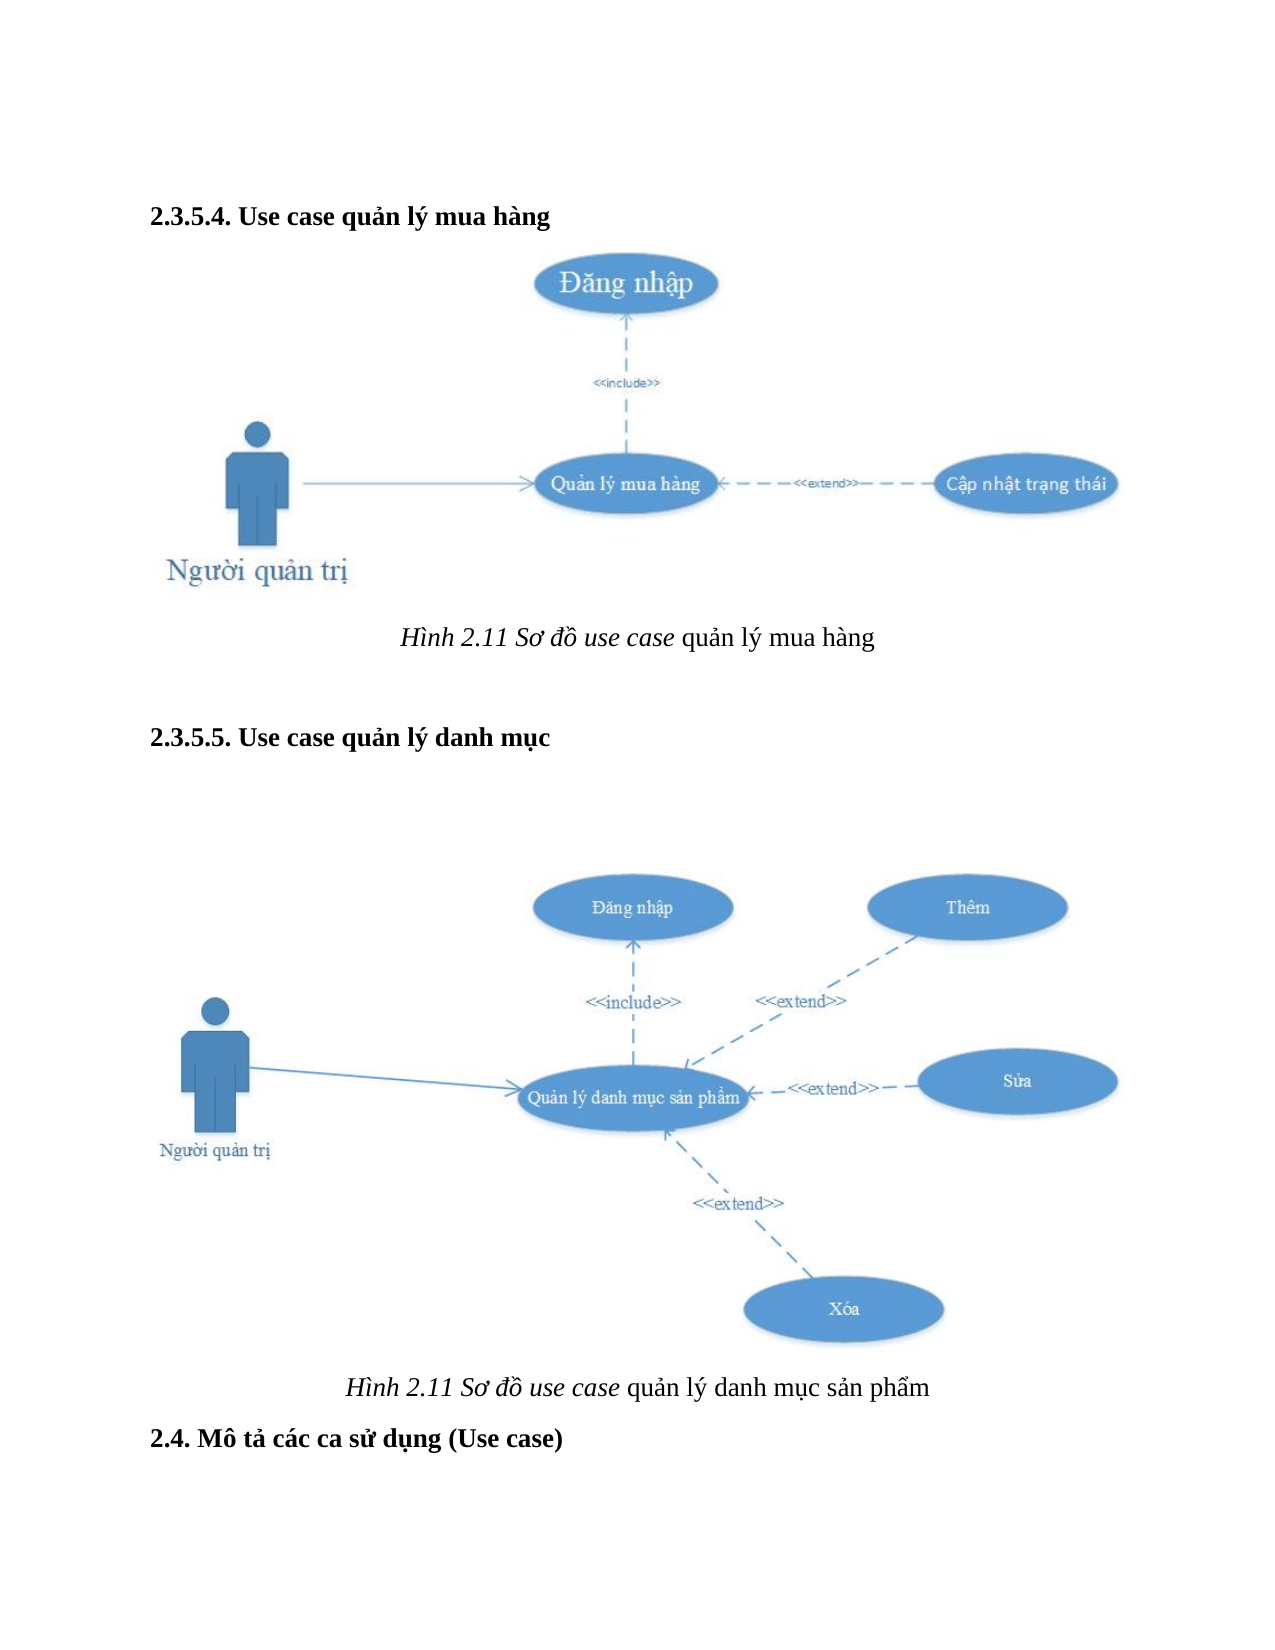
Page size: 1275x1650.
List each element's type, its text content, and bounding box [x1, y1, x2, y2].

text 2.4. Mô tả các ca sử dụng (Use case) [150, 1422, 1125, 1453]
picture [150, 250, 1125, 602]
text 2.3.5.4. Use case quản lý mua hàng [150, 200, 1125, 231]
text 2.3.5.5. Use case quản lý danh mục [150, 721, 1125, 752]
text Hình 2.11 Sơ đồ use case quản lý mua hàng [150, 621, 1125, 652]
picture [150, 871, 1125, 1353]
text Hình 2.11 Sơ đồ use case quản lý danh mục sản phẩm [150, 1372, 1125, 1403]
